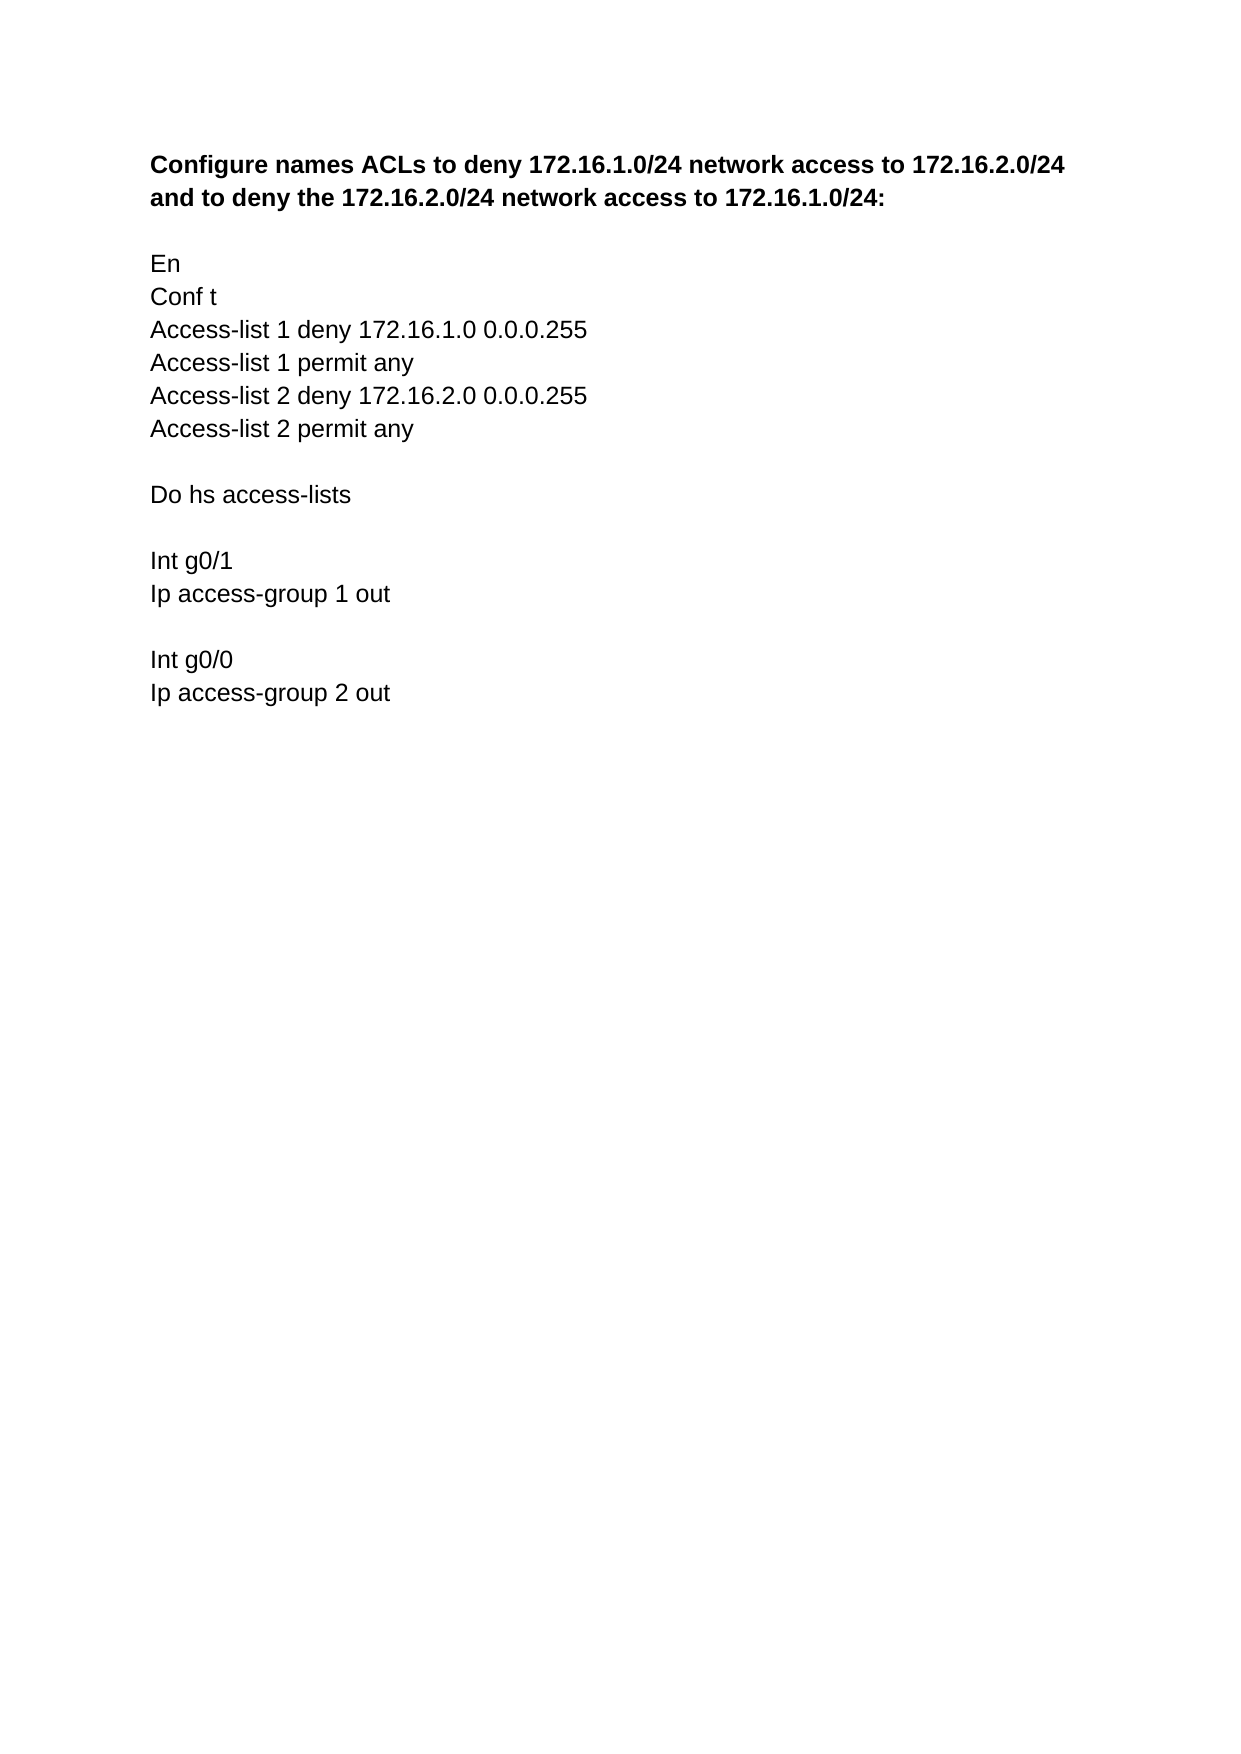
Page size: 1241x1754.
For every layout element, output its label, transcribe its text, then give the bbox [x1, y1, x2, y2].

text Access-list 1 permit any [150, 348, 1090, 377]
text Ip access-group 1 out [150, 579, 1090, 608]
text Access-list 1 deny 172.16.1.0 0.0.0.255 [150, 315, 1090, 344]
text Int g0/1 [150, 546, 1090, 575]
text Do hs access-lists [150, 480, 1090, 509]
text Access-list 2 permit any [150, 414, 1090, 443]
text Configure names ACLs to deny 172.16.1.0/24 network access to 172.16.2.0/24 and to deny the 172.16.2.0/24 network access to 172.16.1.0/24: [150, 150, 1090, 212]
text Int g0/0 [150, 645, 1090, 674]
text Ip access-group 2 out [150, 678, 1090, 707]
text Access-list 2 deny 172.16.2.0 0.0.0.255 [150, 381, 1090, 410]
text En [150, 249, 1090, 278]
text Conf t [150, 282, 1090, 311]
